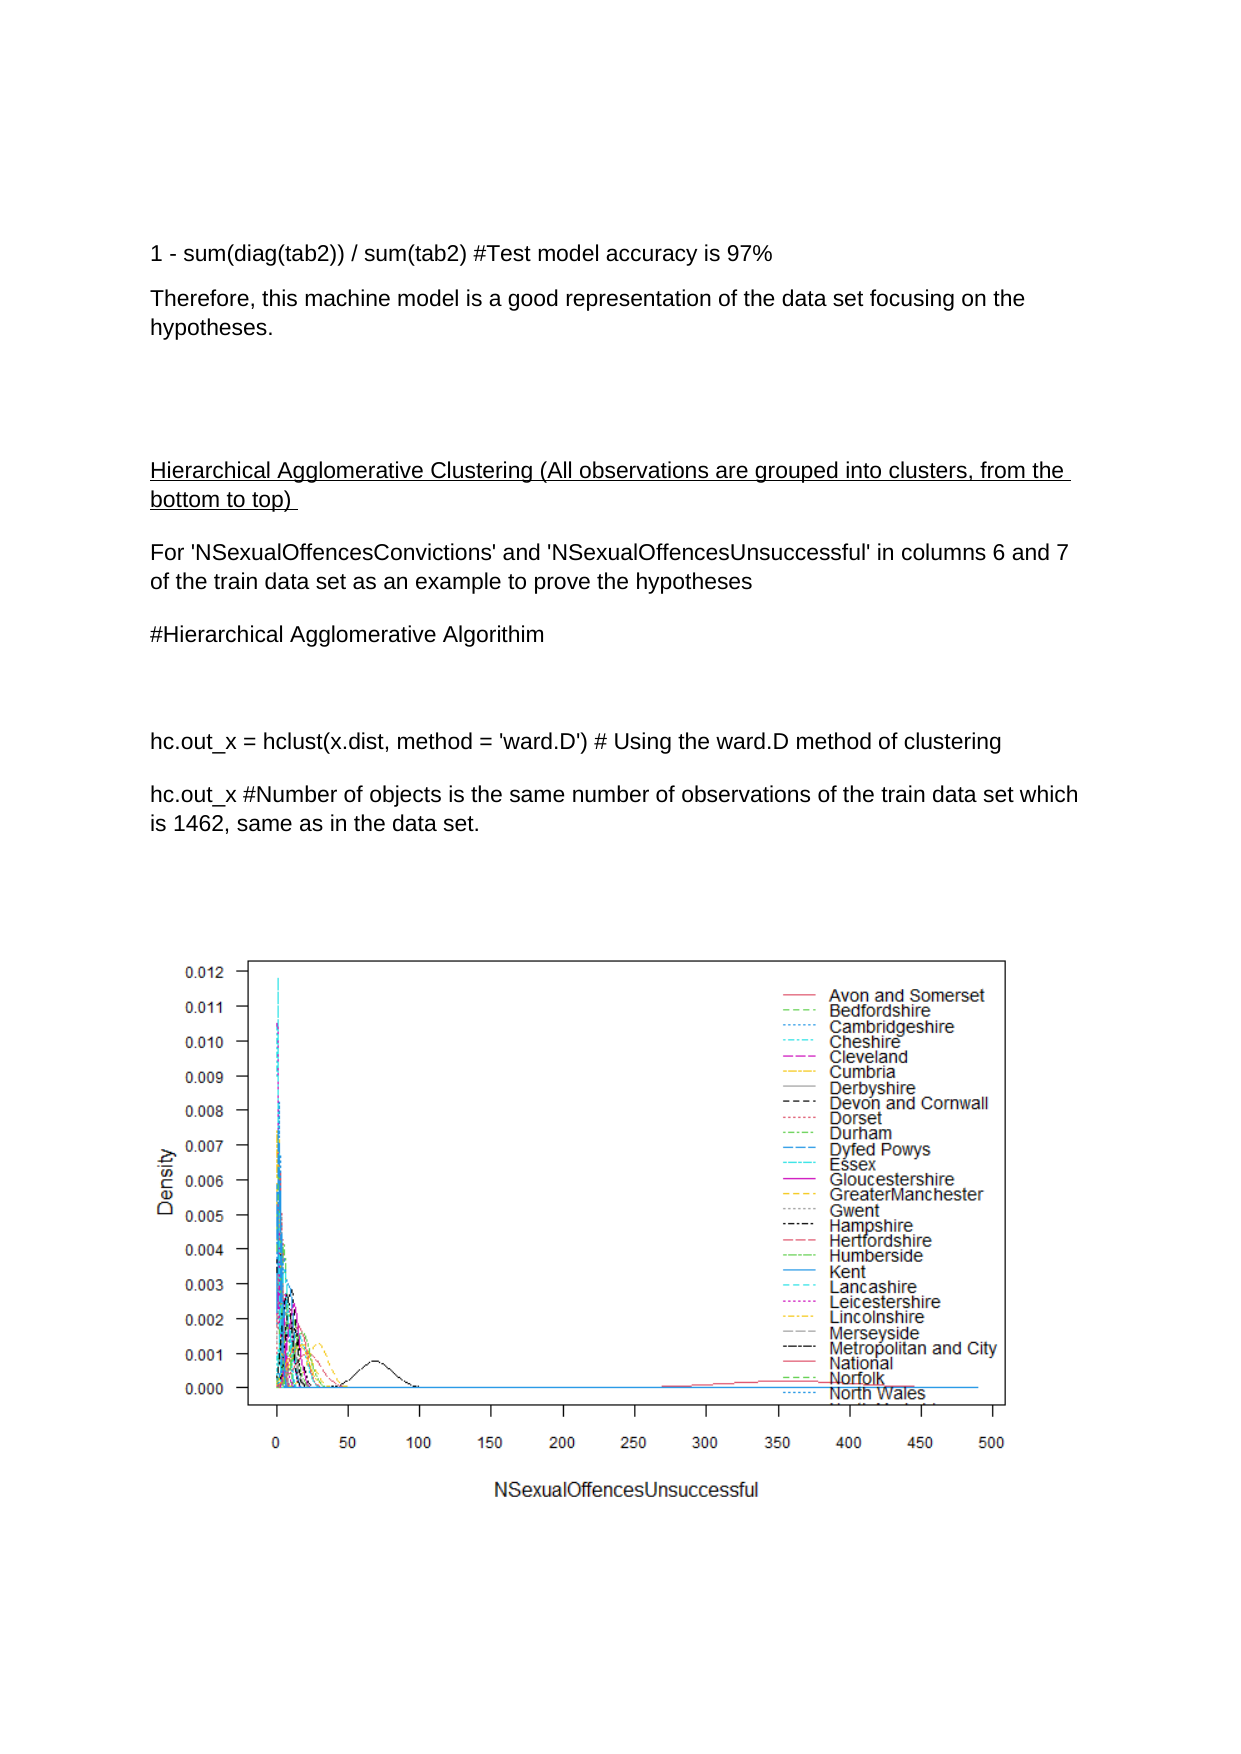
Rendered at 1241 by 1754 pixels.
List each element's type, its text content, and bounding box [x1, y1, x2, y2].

text Hierarchical Agglomerative Clustering (All observations are grouped into clusters, from the bottom to top) [150, 457, 1090, 512]
text 1 - sum(diag(tab2)) / sum(tab2) #Test model accuracy is 97% [150, 240, 1090, 267]
text For 'NSexualOffencesConvictions' and 'NSexualOffencesUnsuccessful' in columns 6 and 7 of the train data set as an example to prove the hypotheses [150, 539, 1090, 594]
text Therefore, this machine model is a good representation of the data set focusing on the hypotheses. [150, 285, 1090, 340]
picture [150, 863, 1055, 1527]
text hc.out_x #Number of objects is the same number of observations of the train data set which is 1462, same as in the data set. [150, 781, 1090, 836]
text #Hierarchical Agglomerative Algorithim [150, 621, 1090, 647]
text hc.out_x = hclust(x.dist, method = 'ward.D') # Using the ward.D method of clustering [150, 728, 1090, 754]
